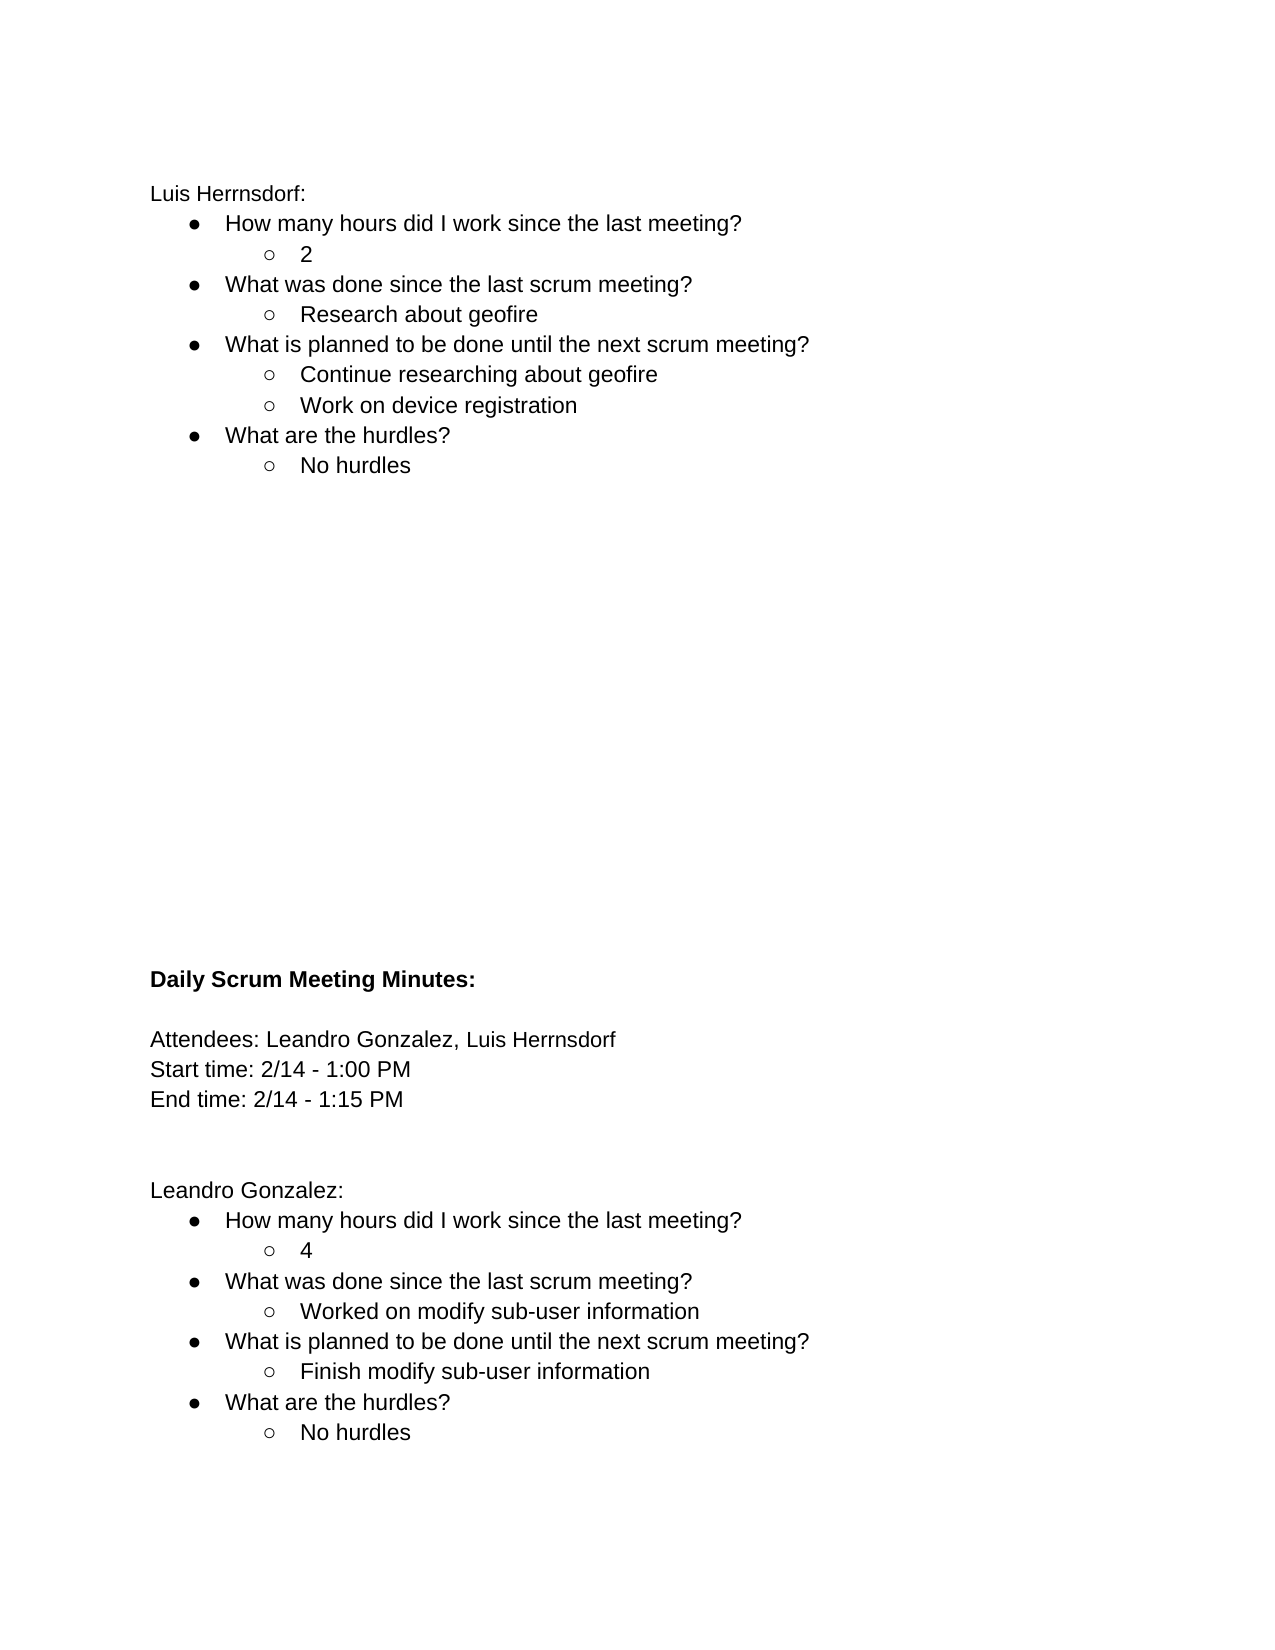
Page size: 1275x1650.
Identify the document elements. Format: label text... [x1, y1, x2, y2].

list What is planned to be done until the next scrum meeting? [187, 1328, 1125, 1354]
list How many hours did I work since the last meeting? [187, 1207, 1125, 1234]
list Continue researching about geofire [262, 361, 1125, 388]
list Finish modify sub-user information [262, 1358, 1125, 1385]
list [187, 331, 1125, 358]
list What are the hurdles? [187, 422, 1125, 448]
text Start time: 2/14 - 1:00 PM [150, 1056, 1125, 1083]
list What was done since the last scrum meeting? [187, 1268, 1125, 1294]
list Worked on modify sub-user information [262, 1298, 1125, 1324]
text Leandro Gonzalez: [150, 1177, 1125, 1203]
list No hurdles [262, 452, 1125, 478]
list 2 [262, 241, 1125, 267]
text Daily Scrum Meeting Minutes: [150, 966, 1125, 992]
text End time: 2/14 - 1:15 PM [150, 1086, 1125, 1113]
text Luis Herrnsdorf: [150, 180, 1125, 207]
list Research about geofire [262, 301, 1125, 327]
list What was done since the last scrum meeting? [187, 271, 1125, 297]
list Work on device registration [262, 392, 1125, 418]
list How many hours did I work since the last meeting? [187, 210, 1125, 237]
list 4 [262, 1237, 1125, 1264]
list No hurdles [262, 1419, 1125, 1445]
text Attendees: Leandro Gonzalez, Luis Herrnsdorf [150, 1026, 1125, 1052]
list What are the hurdles? [187, 1388, 1125, 1415]
